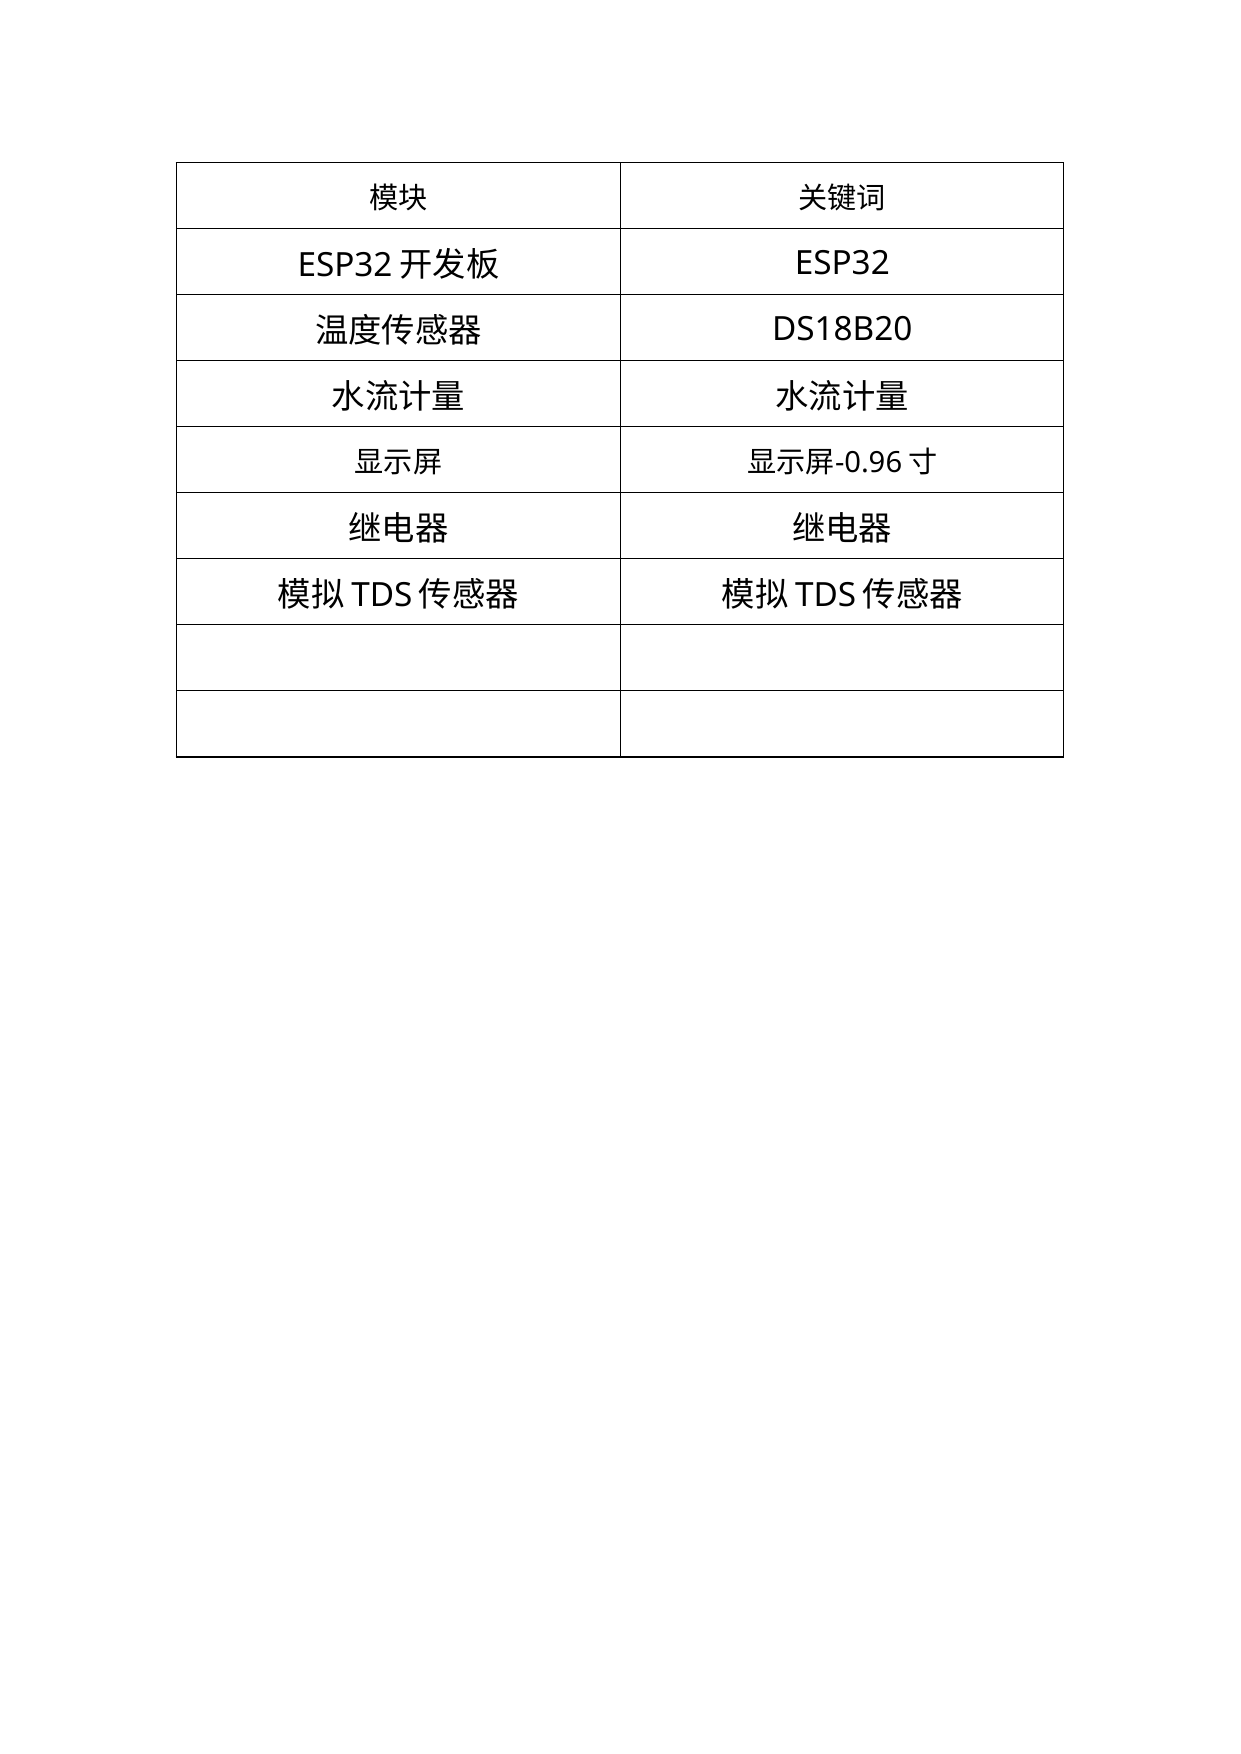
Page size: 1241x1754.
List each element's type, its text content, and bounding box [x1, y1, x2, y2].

table_cell 显示屏-0.96寸 [621, 427, 1063, 492]
table_cell 继电器 [177, 493, 620, 558]
table_cell 显示屏 [177, 427, 620, 492]
table_cell 温度传感器 [177, 295, 620, 360]
table_cell [621, 691, 1063, 756]
table_cell ESP32开发板 [177, 229, 620, 294]
table_cell 水流计量 [621, 361, 1063, 426]
table_cell [177, 625, 620, 690]
table_cell 模拟TDS传感器 [621, 559, 1063, 624]
table_cell 模拟TDS传感器 [177, 559, 620, 624]
table_cell ESP32 [621, 229, 1063, 294]
table_cell 水流计量 [177, 361, 620, 426]
table_cell [621, 625, 1063, 690]
table_cell 继电器 [621, 493, 1063, 558]
table_cell [177, 691, 620, 756]
table_header 模块 [177, 163, 620, 228]
table_header 关键词 [621, 163, 1063, 228]
table_cell DS18B20 [621, 295, 1063, 360]
